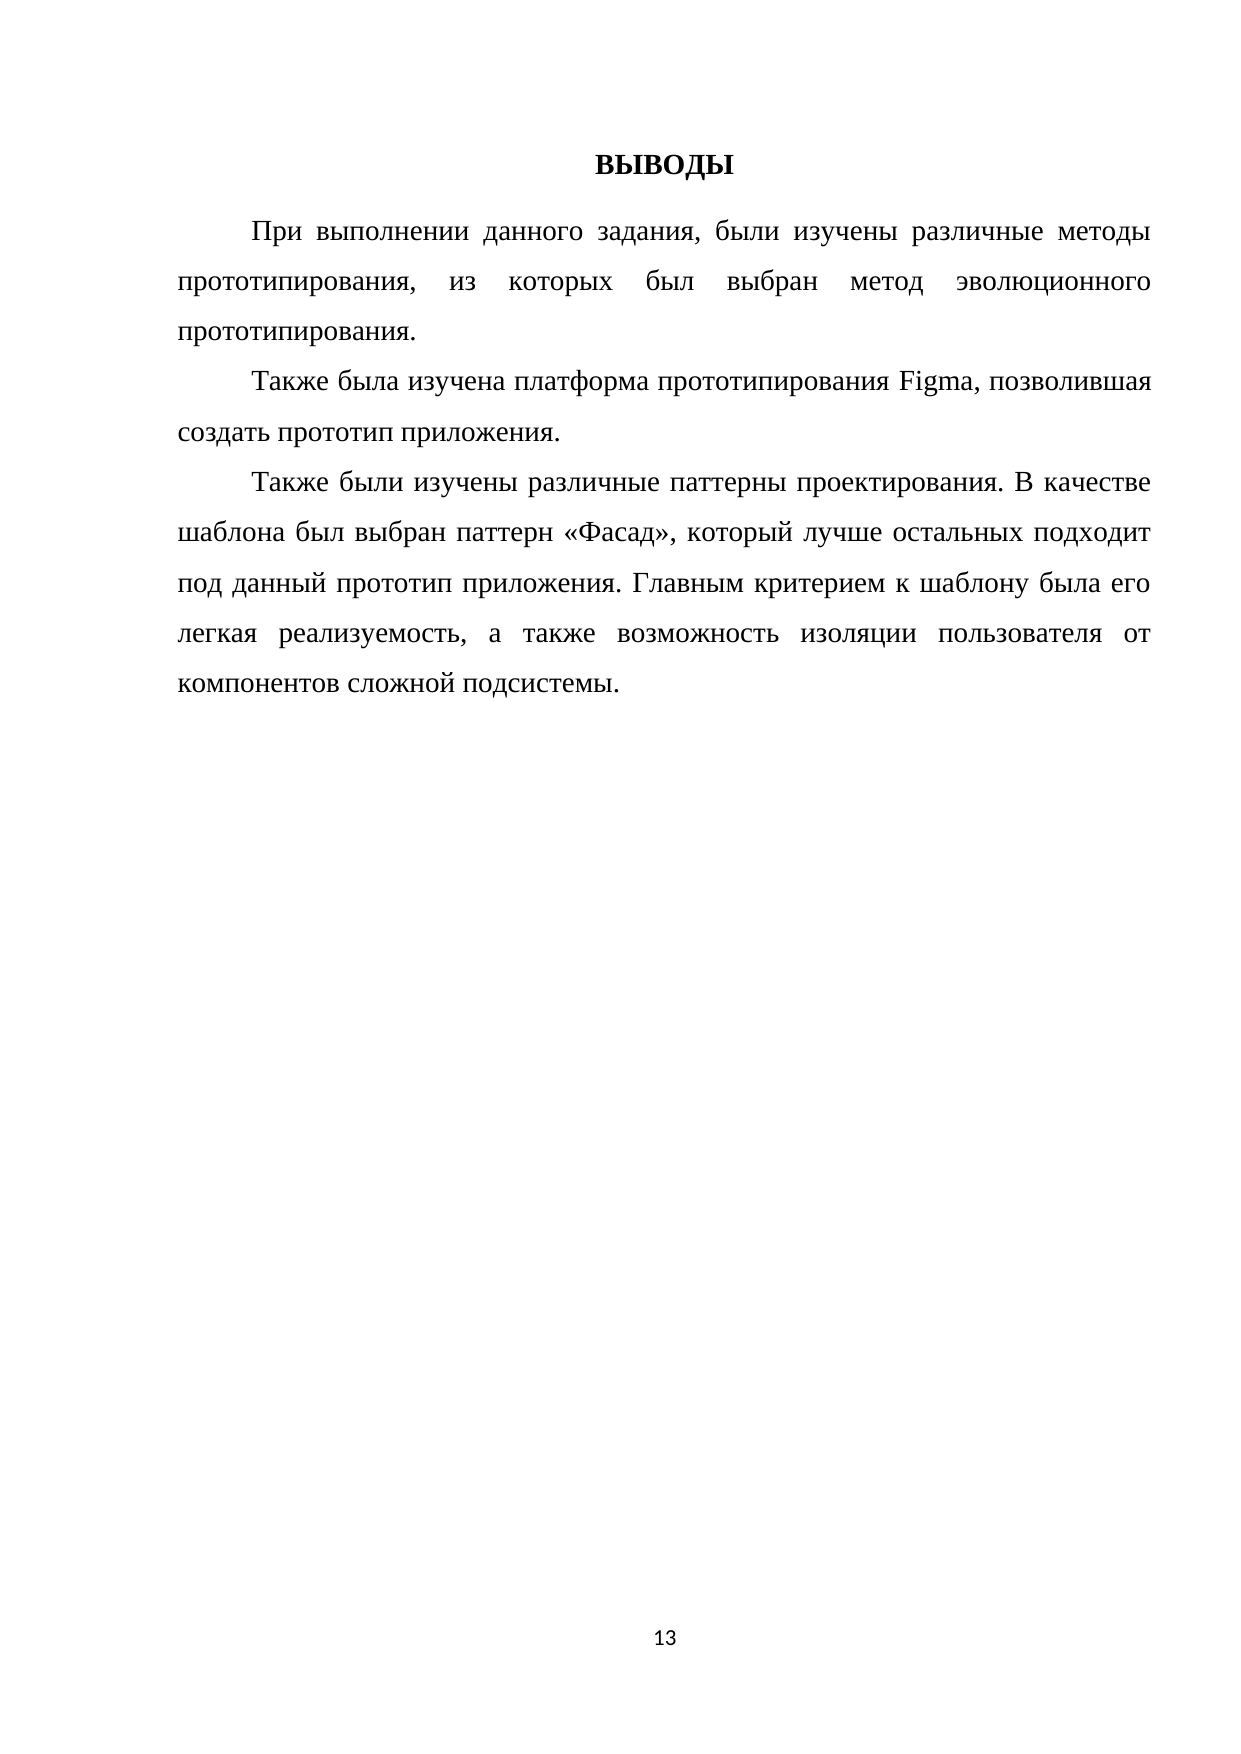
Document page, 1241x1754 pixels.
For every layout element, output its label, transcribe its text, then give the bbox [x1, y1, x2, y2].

text Также была изучена платформа прототипирования Figma, позволившая создать прототип приложения. [177, 363, 1152, 447]
text Также были изучены различные паттерны проектирования. В качестве шаблона был выбран паттерн «Фасад», который лучше остальных подходит под данный прототип приложения. Главным критерием к шаблону была его легкая реализуемость, а также возможность изоляции пользователя от компонентов сложной подсистемы. [177, 464, 1152, 699]
text При выполнении данного задания, были изучены различные методы прототипирования, из которых был выбран метод эволюционного прототипирования. [177, 213, 1152, 347]
subtitle ВЫВОДЫ [177, 147, 1152, 181]
